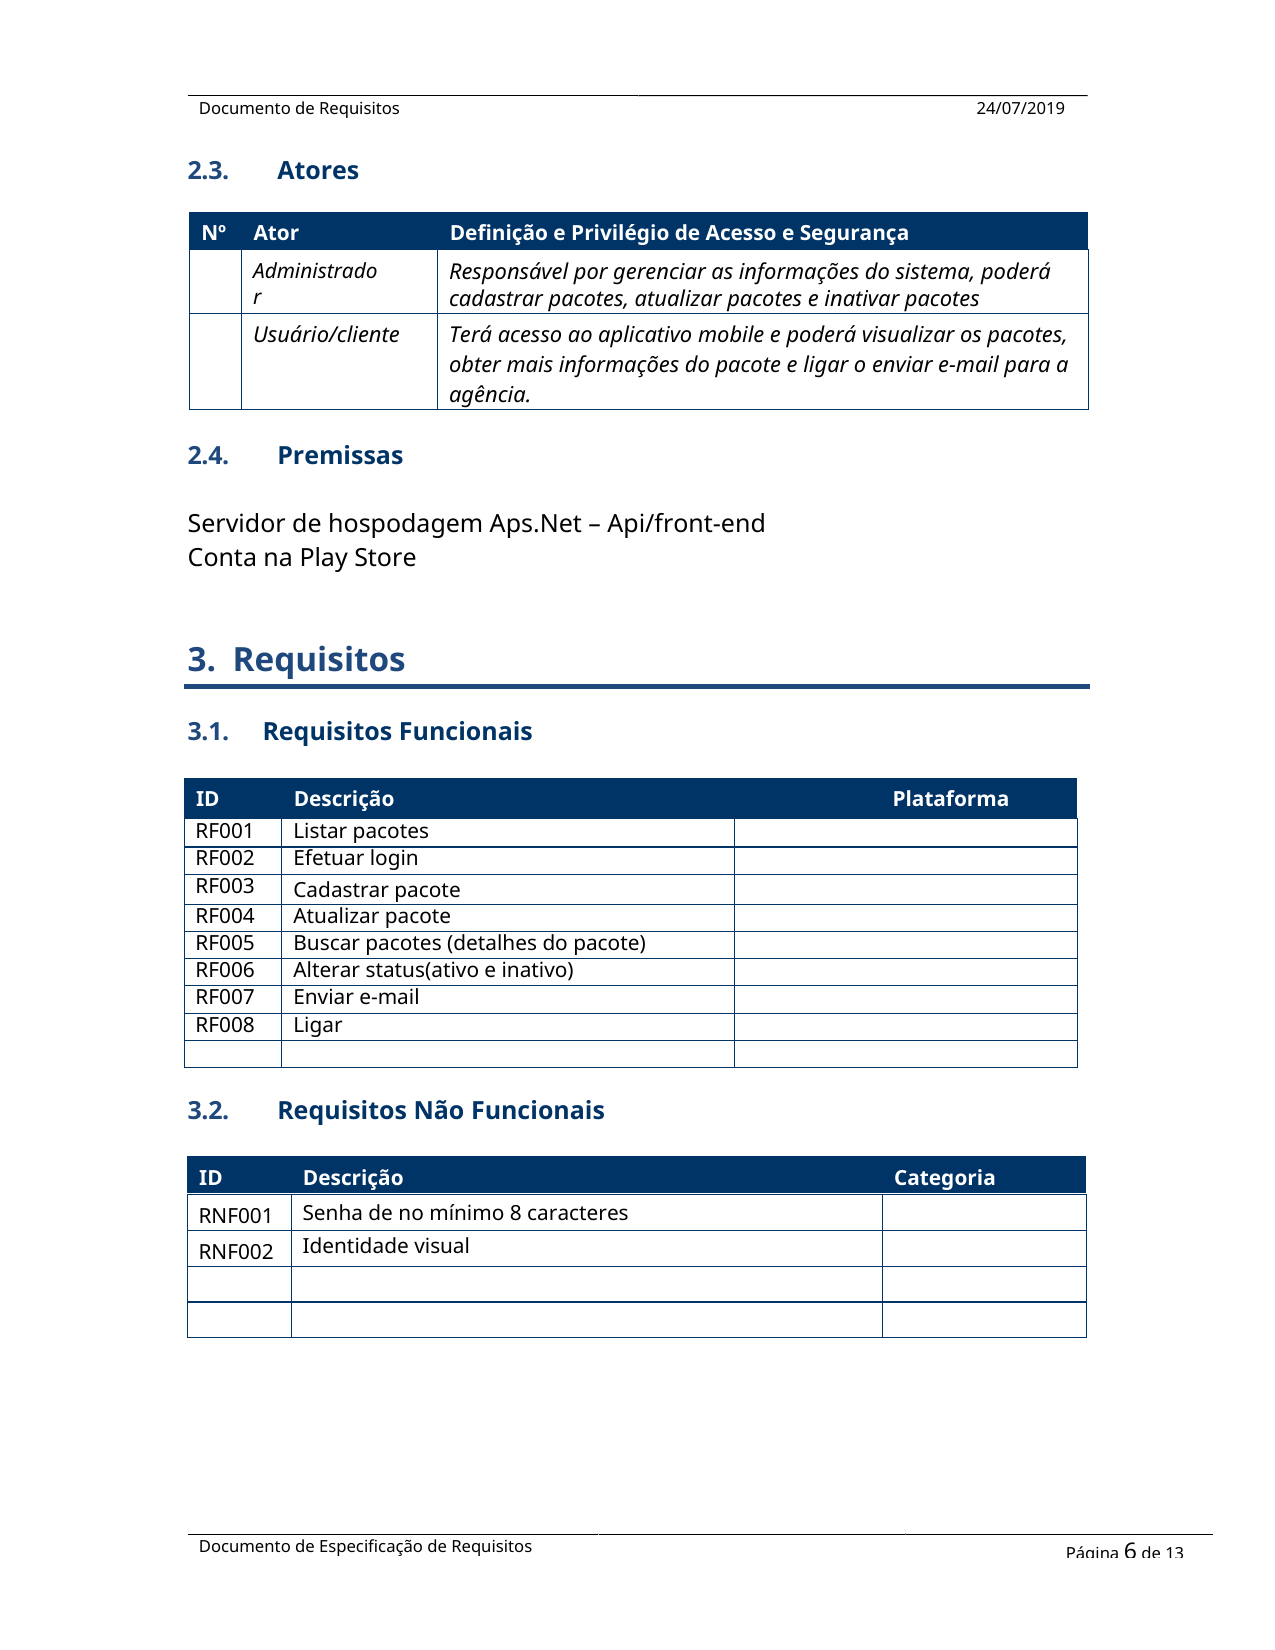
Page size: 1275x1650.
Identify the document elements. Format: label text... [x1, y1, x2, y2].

table_cell Responsável por gerenciar as informações do sistema, poderá cadastrar pacotes, atualizar pacotes e inativar pacotes [438, 250, 1088, 313]
table_header Ator [242, 212, 438, 249]
table_cell Identidade visual [292, 1231, 882, 1266]
table_cell [883, 1195, 1086, 1230]
table_cell RF002 [185, 848, 281, 873]
table_header Categoria [882, 1156, 1086, 1193]
table_cell Senha de no mínimo 8 caracteres [292, 1195, 882, 1230]
table_cell RF007 [185, 986, 281, 1012]
table_header ID [184, 778, 282, 818]
table_cell Administrador [242, 250, 437, 313]
subtitle Premissas [187, 437, 1131, 471]
table_cell [292, 1303, 882, 1337]
subtitle Requisitos [187, 636, 1131, 681]
table_cell [735, 1014, 1077, 1040]
table_cell Alterar status(ativo e inativo) [282, 959, 734, 985]
table_cell RF004 [185, 905, 281, 931]
table_cell [190, 250, 241, 313]
subtitle Requisitos Não Funcionais [187, 1093, 1131, 1127]
table_header Nº [189, 212, 242, 249]
table_cell [735, 959, 1077, 985]
table_cell RF001 [185, 819, 281, 846]
table_cell [735, 848, 1077, 873]
table_cell [735, 905, 1077, 931]
table_cell [188, 1267, 291, 1301]
table_cell Enviar e-mail [282, 986, 734, 1012]
subtitle Atores [187, 152, 1131, 186]
table_cell Atualizar pacote [282, 905, 734, 931]
table_cell Listar pacotes [282, 819, 734, 846]
table_cell Buscar pacotes (detalhes do pacote) [282, 932, 734, 958]
subtitle Requisitos Funcionais [187, 714, 1131, 748]
table_cell Ligar [282, 1014, 734, 1040]
table_header ID [187, 1156, 291, 1193]
table_cell Cadastrar pacote [282, 875, 734, 904]
table_cell [190, 314, 241, 409]
table_cell Terá acesso ao aplicativo mobile e poderá visualizar os pacotes, obter mais informações do pacote e ligar o enviar e-mail para a agência. [438, 314, 1088, 409]
table_header Descrição [291, 1156, 882, 1193]
table_header Plataforma [812, 778, 1077, 818]
table_cell [883, 1231, 1086, 1266]
table_cell [282, 1041, 734, 1067]
table_cell [735, 932, 1077, 958]
table_cell [883, 1303, 1086, 1337]
table_cell RF006 [185, 959, 281, 985]
table_cell [735, 875, 1077, 904]
table_cell [735, 986, 1077, 1012]
table_header Descrição [282, 778, 547, 818]
table_cell RNF001 [188, 1195, 291, 1230]
table_cell [735, 819, 1077, 846]
table_header Definição e Privilégio de Acesso e Segurança [438, 212, 1088, 249]
table_cell RNF002 [188, 1231, 291, 1266]
subtitle Servidor de hospodagem Aps.Net – Api/front-end [187, 506, 1131, 539]
table_cell RF008 [185, 1014, 281, 1040]
table_cell [883, 1267, 1086, 1301]
table_cell [292, 1267, 882, 1301]
subtitle Conta na Play Store [187, 539, 1131, 574]
table_cell [188, 1303, 291, 1337]
table_cell Usuário/cliente [242, 314, 437, 409]
table_cell [735, 1041, 1077, 1067]
table_cell RF005 [185, 932, 281, 958]
table_cell [185, 1041, 281, 1067]
table_header [547, 778, 812, 818]
table_cell Efetuar login [282, 848, 734, 873]
table_cell RF003 [185, 875, 281, 904]
